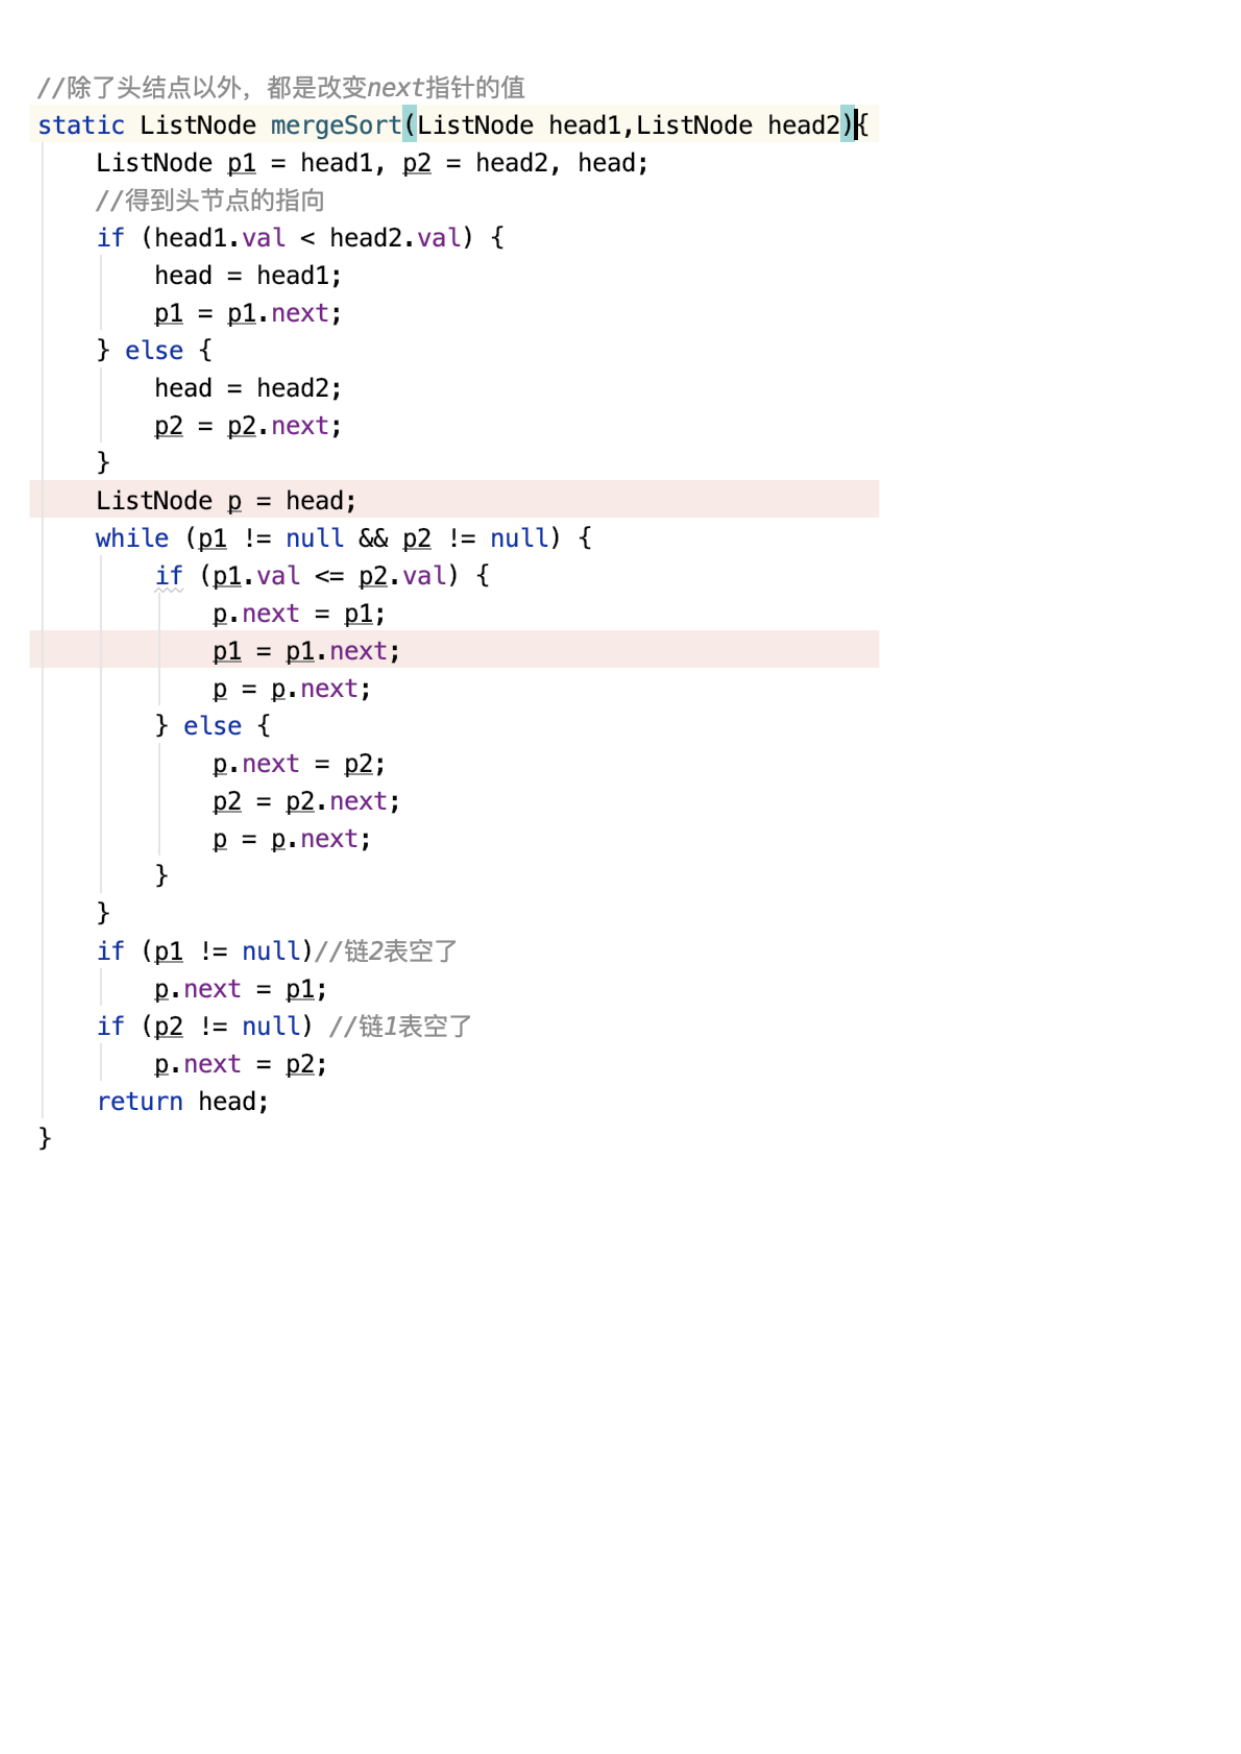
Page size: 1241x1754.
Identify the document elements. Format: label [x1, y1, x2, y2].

picture [29, 66, 880, 1158]
